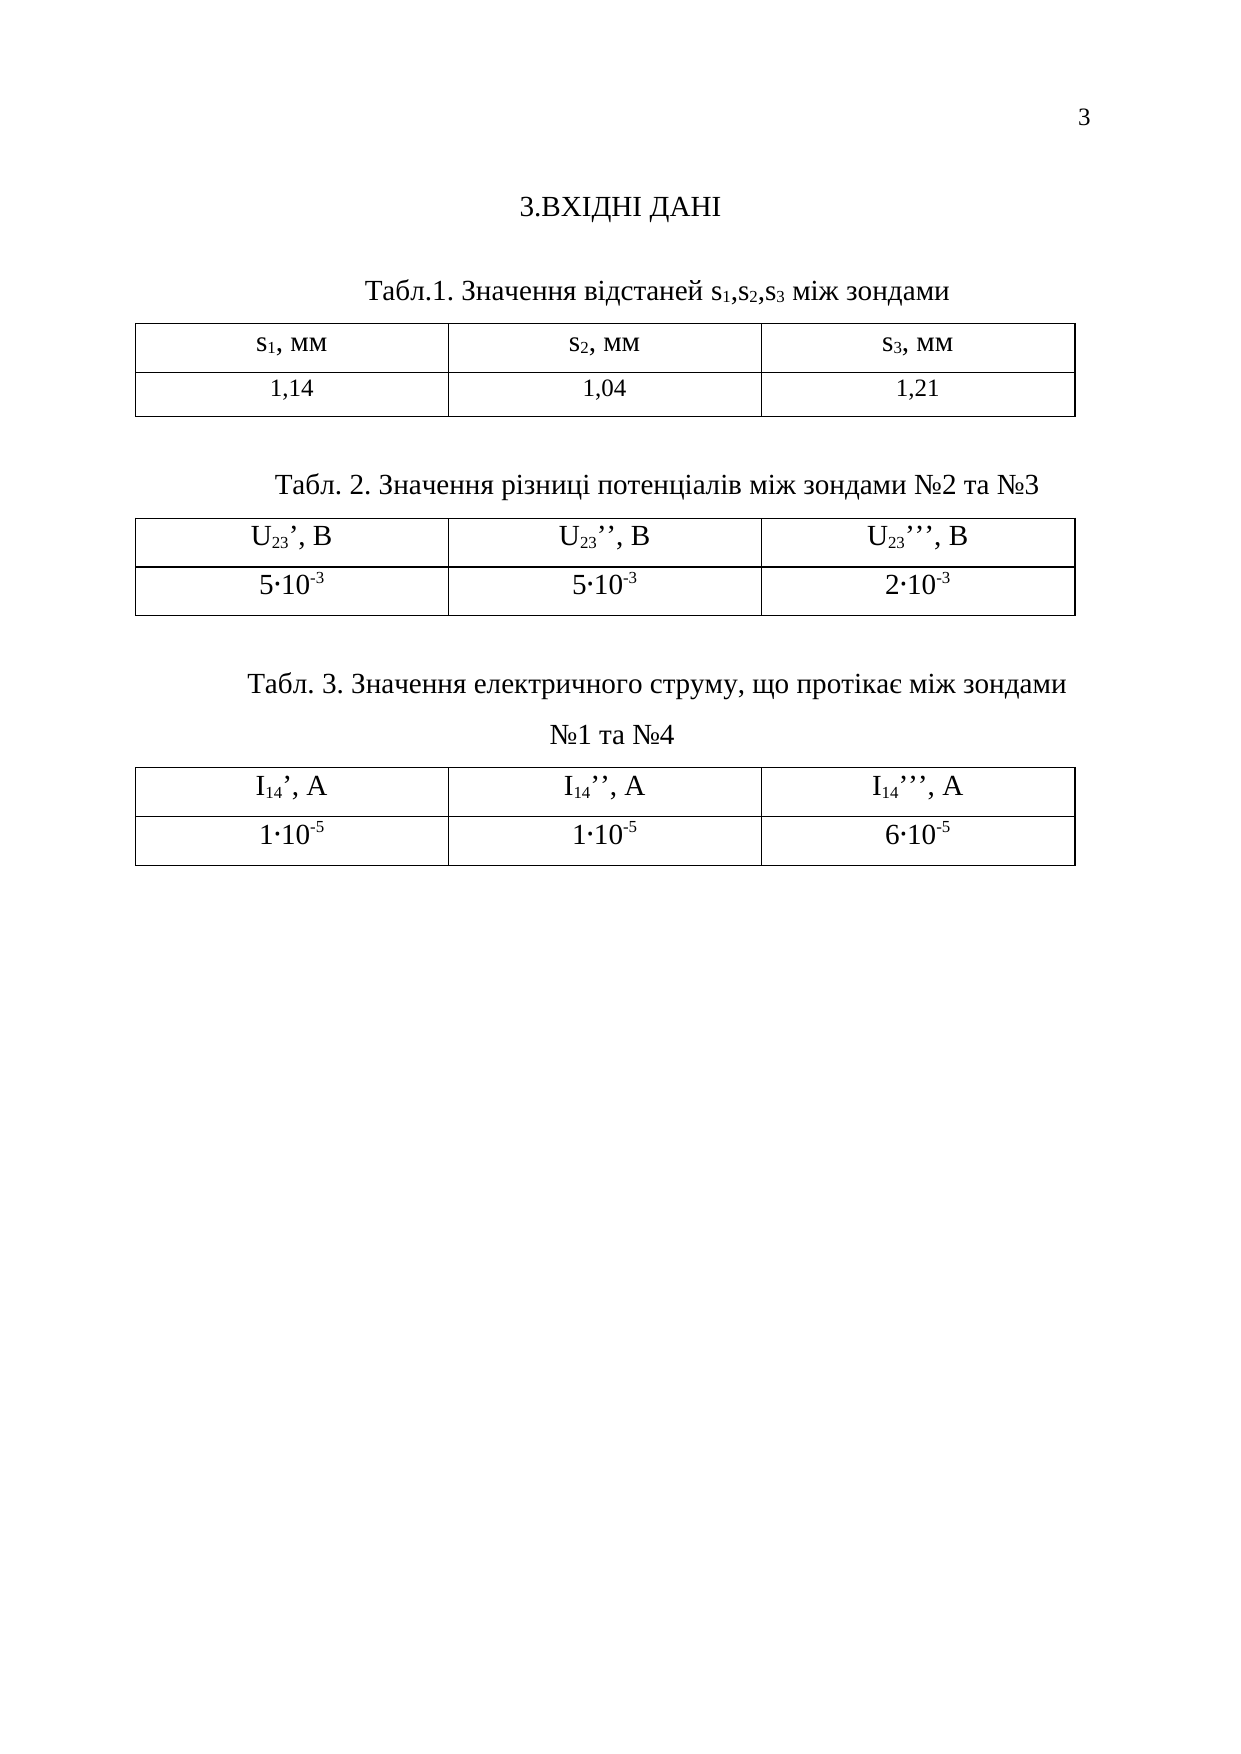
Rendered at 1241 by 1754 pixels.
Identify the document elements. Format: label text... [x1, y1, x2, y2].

text Табл. 2. Значення різниці потенціалів між зондами №2 та №3 [135, 467, 1088, 501]
table_header s2, мм [449, 324, 761, 372]
text 3.ВХІДНІ ДАНІ [150, 189, 1090, 222]
table_cell 1ꞏ10-5 [136, 817, 448, 865]
table_header I14’, A [136, 768, 448, 816]
table_cell 5ꞏ10-3 [449, 568, 761, 615]
table_header U23’’, В [449, 519, 761, 566]
table_cell 6ꞏ10-5 [762, 817, 1074, 865]
table_header s3, мм [762, 324, 1074, 372]
table_cell 5ꞏ10-3 [136, 568, 448, 615]
table_cell 2ꞏ10-3 [762, 568, 1074, 615]
text Табл. 3. Значення електричного струму, що протікає між зондами №1 та №4 [135, 667, 1088, 750]
text Табл.1. Значення відстаней s1,s2,s3 між зондами [135, 273, 1088, 306]
table_header s1, мм [136, 324, 448, 372]
table_header I14’’, A [449, 768, 761, 816]
table_cell 1,14 [136, 373, 448, 416]
table_header U23’’’, В [762, 519, 1074, 566]
table_header I14’’’, A [762, 768, 1074, 816]
table_cell 1ꞏ10-5 [449, 817, 761, 865]
table_header U23’, В [136, 519, 448, 566]
table_cell 1,04 [449, 373, 761, 416]
table_cell 1,21 [762, 373, 1074, 416]
